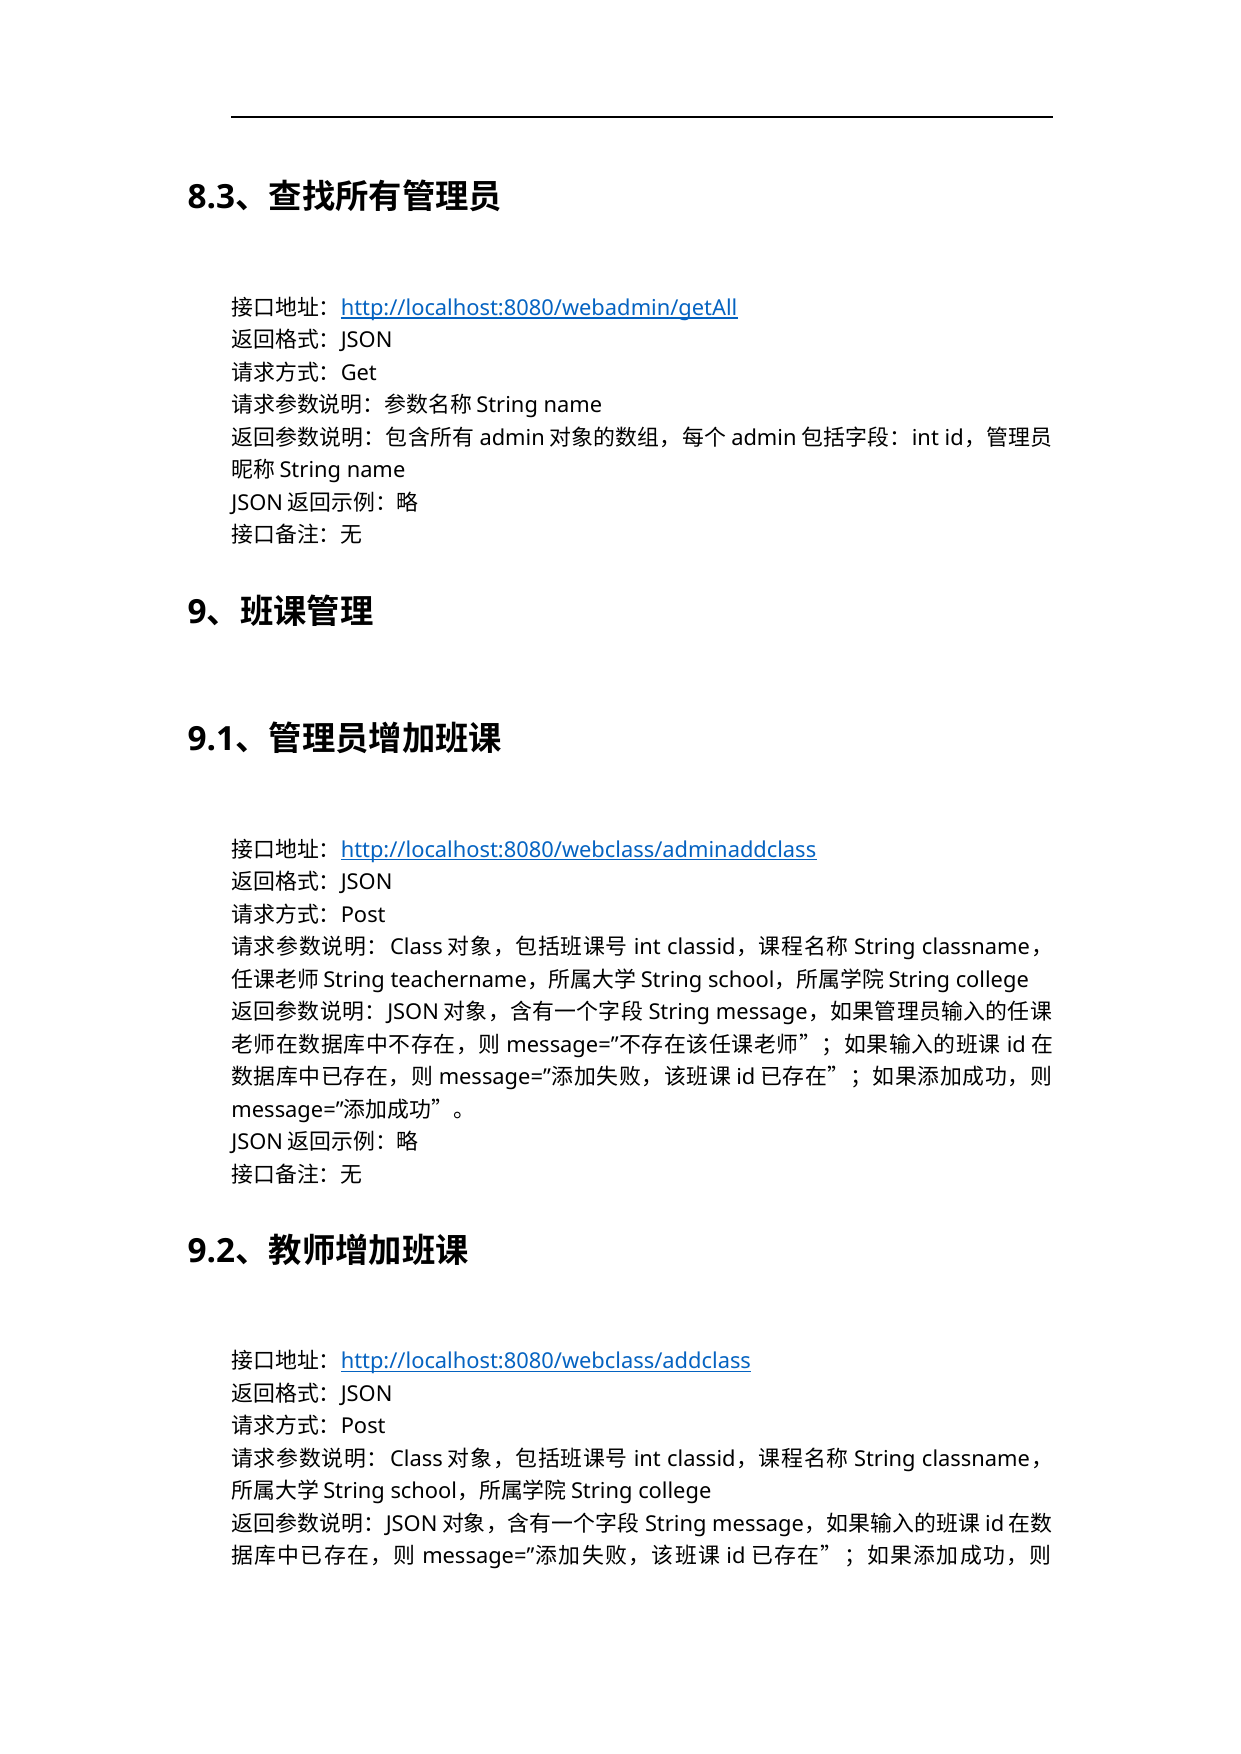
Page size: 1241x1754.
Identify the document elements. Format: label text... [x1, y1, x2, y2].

text 返回格式：JSON [231, 322, 1053, 354]
subtitle 8.3、查找所有管理员 [187, 162, 1053, 227]
text 请求方式：Post [231, 1408, 1053, 1441]
text JSON返回示例：略 [231, 1124, 1053, 1156]
text 接口备注：无 [231, 517, 1053, 549]
text 接口备注：无 [231, 1156, 1053, 1189]
text 接口地址：http://localhost:8080/webclass/addclass [187, 1343, 1053, 1376]
subtitle 9.1、管理员增加班课 [187, 704, 1053, 769]
text 请求参数说明：Class对象，包括班课号int classid，课程名称String classname，任课老师String teachername，所属大学String school，所属学院String college [231, 929, 1053, 994]
text JSON返回示例：略 [231, 484, 1053, 517]
text 请求参数说明：参数名称String name [231, 387, 1053, 419]
text 返回参数说明：包含所有admin对象的数组，每个admin包括字段：int id，管理员昵称String name [231, 419, 1053, 484]
text 接口地址：http://localhost:8080/webclass/adminaddclass [187, 831, 1053, 864]
text 返回格式：JSON [231, 864, 1053, 896]
text 接口地址：http://localhost:8080/webadmin/getAll [187, 289, 1053, 322]
text 请求参数说明：Class对象，包括班课号int classid，课程名称String classname，所属大学String school，所属学院String college [231, 1441, 1053, 1506]
text 请求方式：Get [231, 354, 1053, 387]
subtitle 9.2、教师增加班课 [187, 1216, 1053, 1281]
text 返回参数说明：JSON对象，含有一个字段String message，如果管理员输入的任课老师在数据库中不存在，则message=”不存在该任课老师”；如果输入的班课id在数据库中已存在，则message=”添加失败，该班课id已存在”；如果添加成功，则message=”添加成功”。 [231, 994, 1053, 1124]
text 返回参数说明：JSON对象，含有一个字段String message，如果输入的班课id在数据库中已存在，则message=”添加失败，该班课id已存在”；如果添加成功，则message=”添加成功”。 [231, 1506, 1053, 1571]
text 请求方式：Post [231, 896, 1053, 929]
text 返回格式：JSON [231, 1376, 1053, 1408]
subtitle 9、班课管理 [187, 576, 1053, 641]
